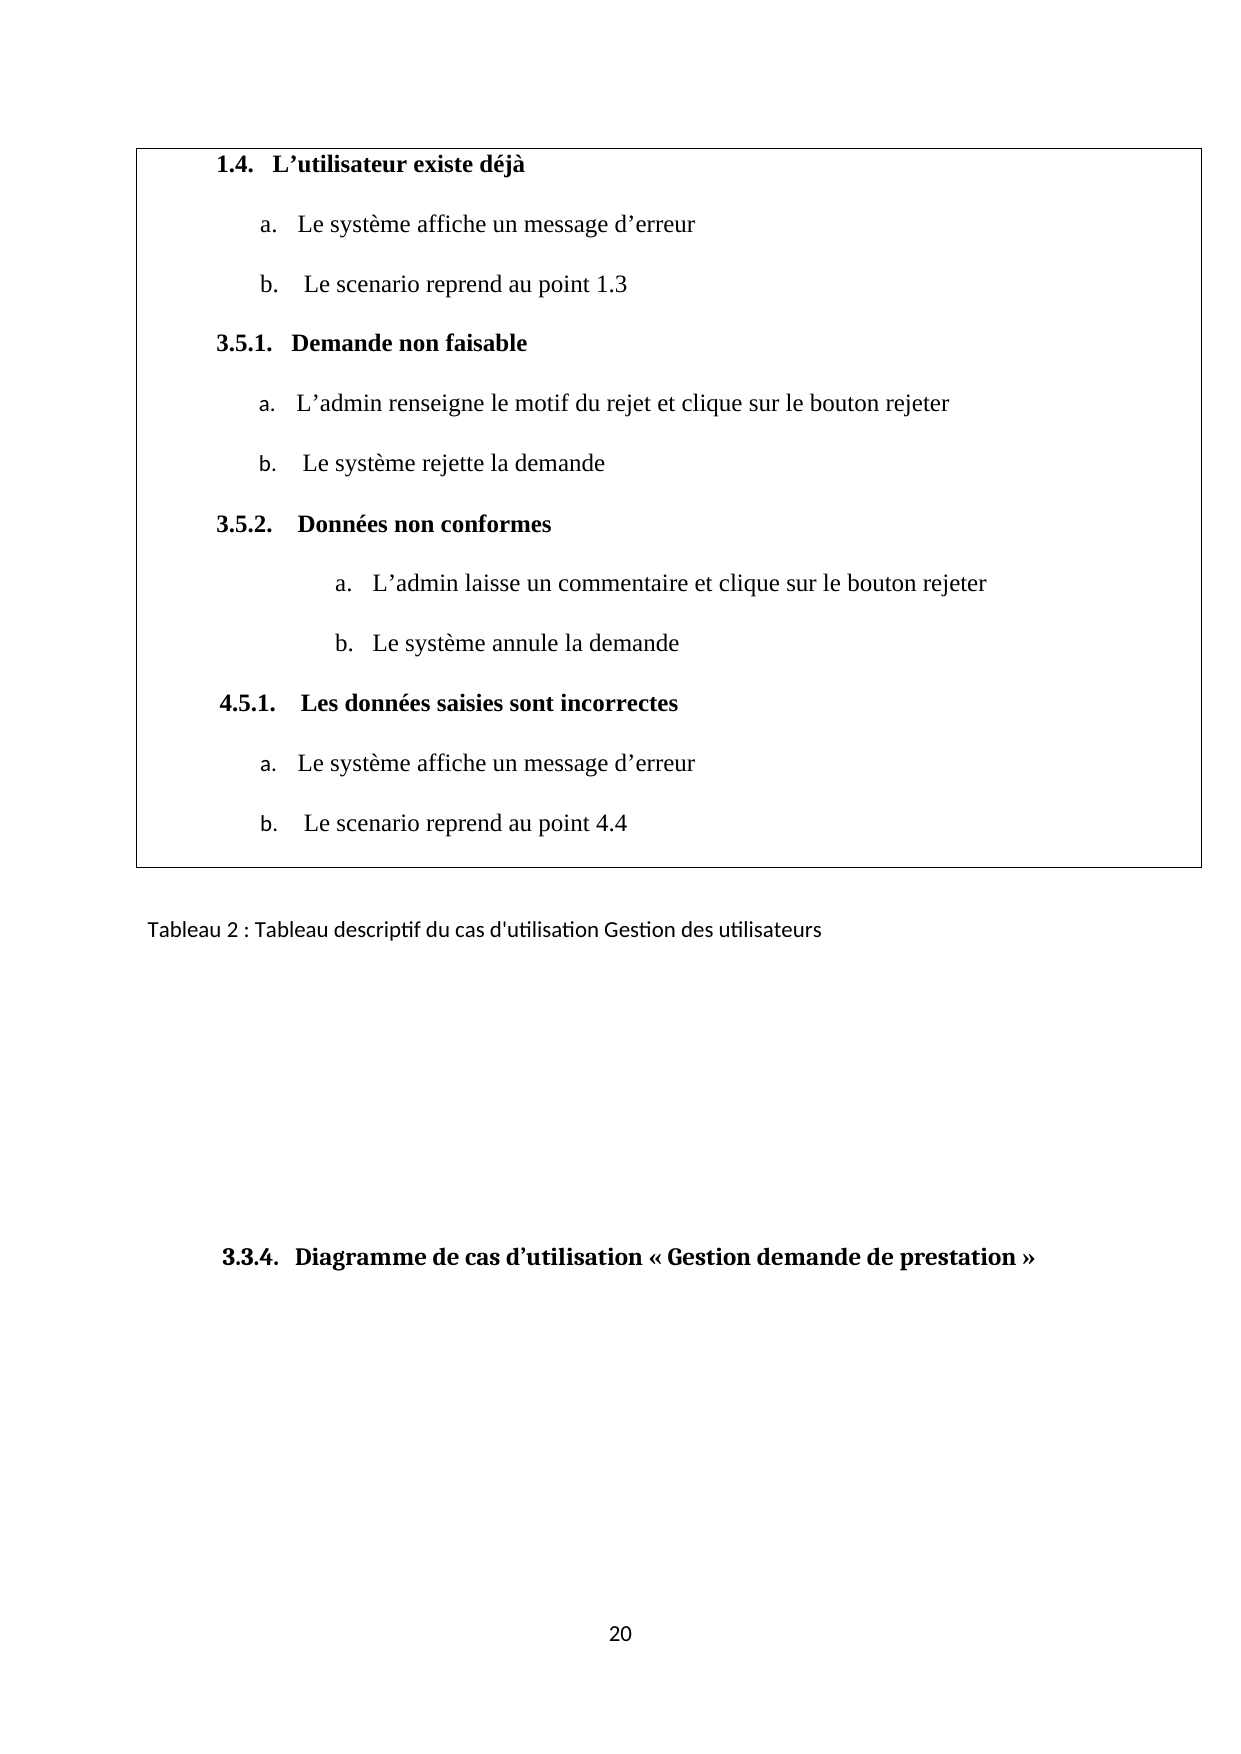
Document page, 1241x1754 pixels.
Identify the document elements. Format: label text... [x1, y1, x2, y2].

subtitle Diagramme de cas d’utilisation « Gestion demande de prestation » [222, 1243, 1093, 1272]
table_cell L’utilisateur existe déjà Le système affiche un message d’erreur Le scenario reprend au point 1.3 Demande non faisable L’admin renseigne le motif du rejet et clique sur le bouton rejeter Le système rejette la demande Données non conformes L’admin laisse un commentaire et clique sur le bouton rejeter Le système annule la demande Les données saisies sont incorrectes Le système affiche un message d’erreur Le scenario reprend au point 4.4 [137, 149, 1201, 867]
text Tableau 2 : Tableau descriptif du cas d'utilisation Gestion des utilisateurs [147, 915, 1093, 943]
